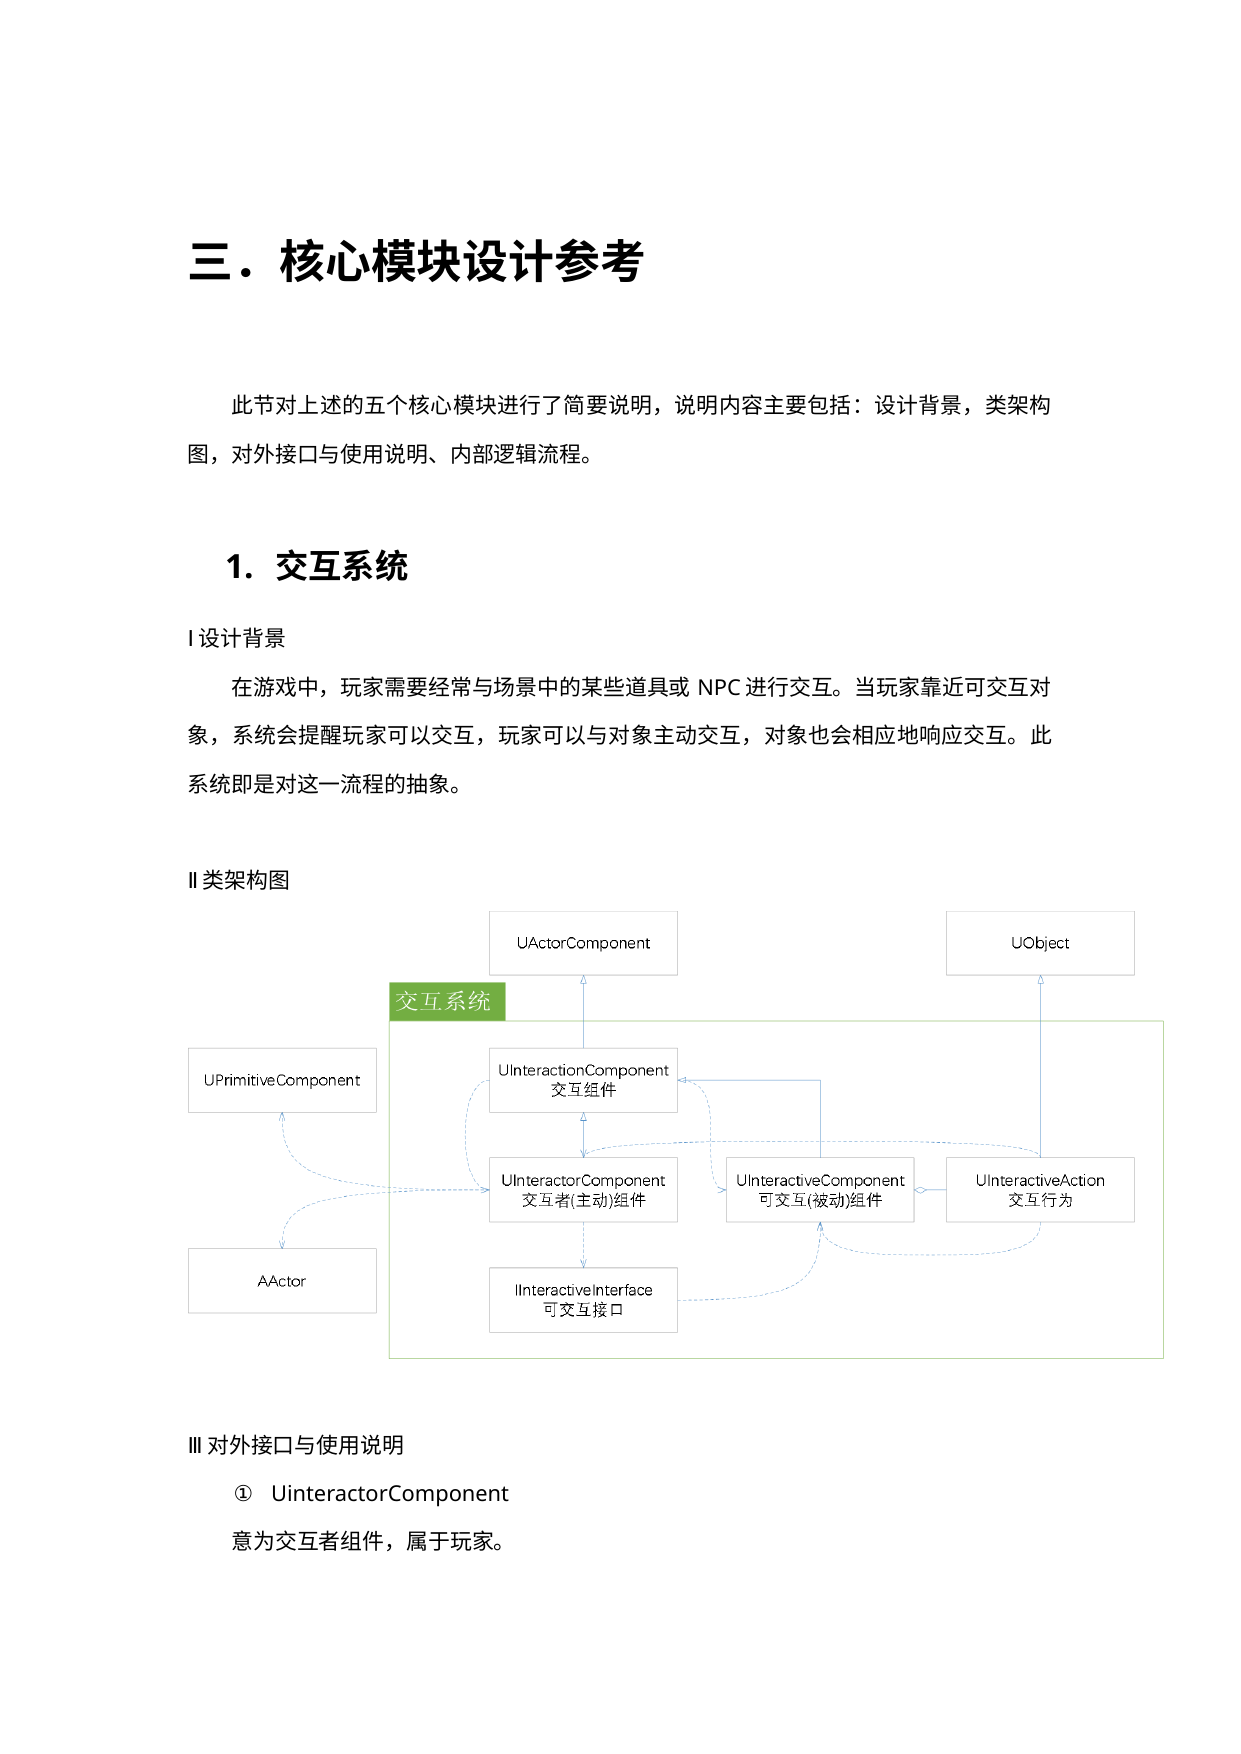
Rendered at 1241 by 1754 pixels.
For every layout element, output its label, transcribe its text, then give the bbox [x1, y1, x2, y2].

text Ⅲ对外接口与使用说明 [187, 1428, 1053, 1461]
text Ⅱ类架构图 [187, 863, 1053, 895]
text 意为交互者组件，属于玩家。 [187, 1524, 1053, 1556]
picture [187, 911, 1164, 1359]
subtitle 交互系统 [225, 532, 1053, 597]
text 此节对上述的五个核心模块进行了简要说明，说明内容主要包括：设计背景，类架构图，对外接口与使用说明、内部逻辑流程。 [187, 387, 1053, 469]
list UinteractorComponent [233, 1477, 1053, 1509]
text 在游戏中，玩家需要经常与场景中的某些道具或NPC进行交互。当玩家靠近可交互对象，系统会提醒玩家可以交互，玩家可以与对象主动交互，对象也会相应地响应交互。此系统即是对这一流程的抽象。 [187, 669, 1053, 799]
text Ⅰ设计背景 [187, 621, 1053, 653]
subtitle 三．核心模块设计参考 [187, 209, 1053, 307]
